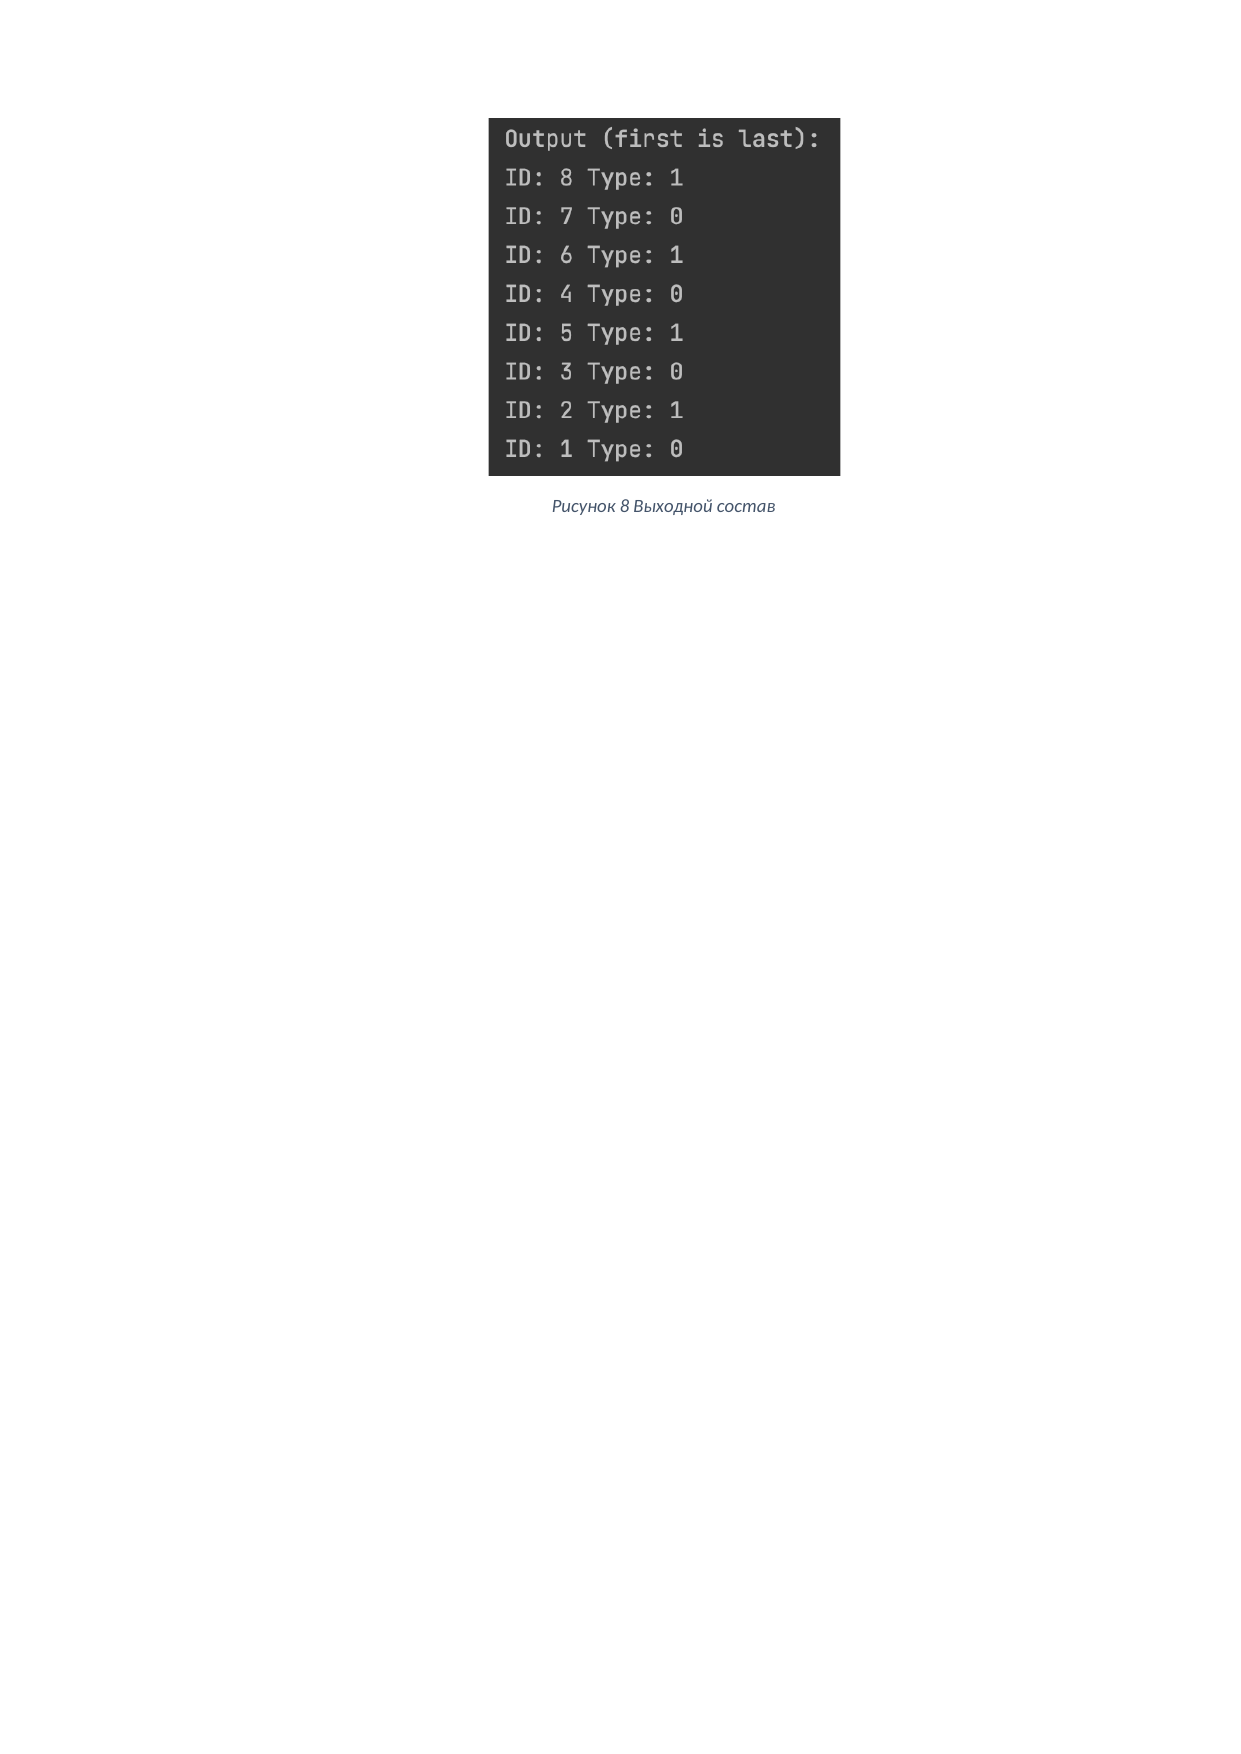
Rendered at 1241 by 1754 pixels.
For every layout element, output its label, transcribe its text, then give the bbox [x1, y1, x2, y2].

picture [488, 118, 841, 476]
